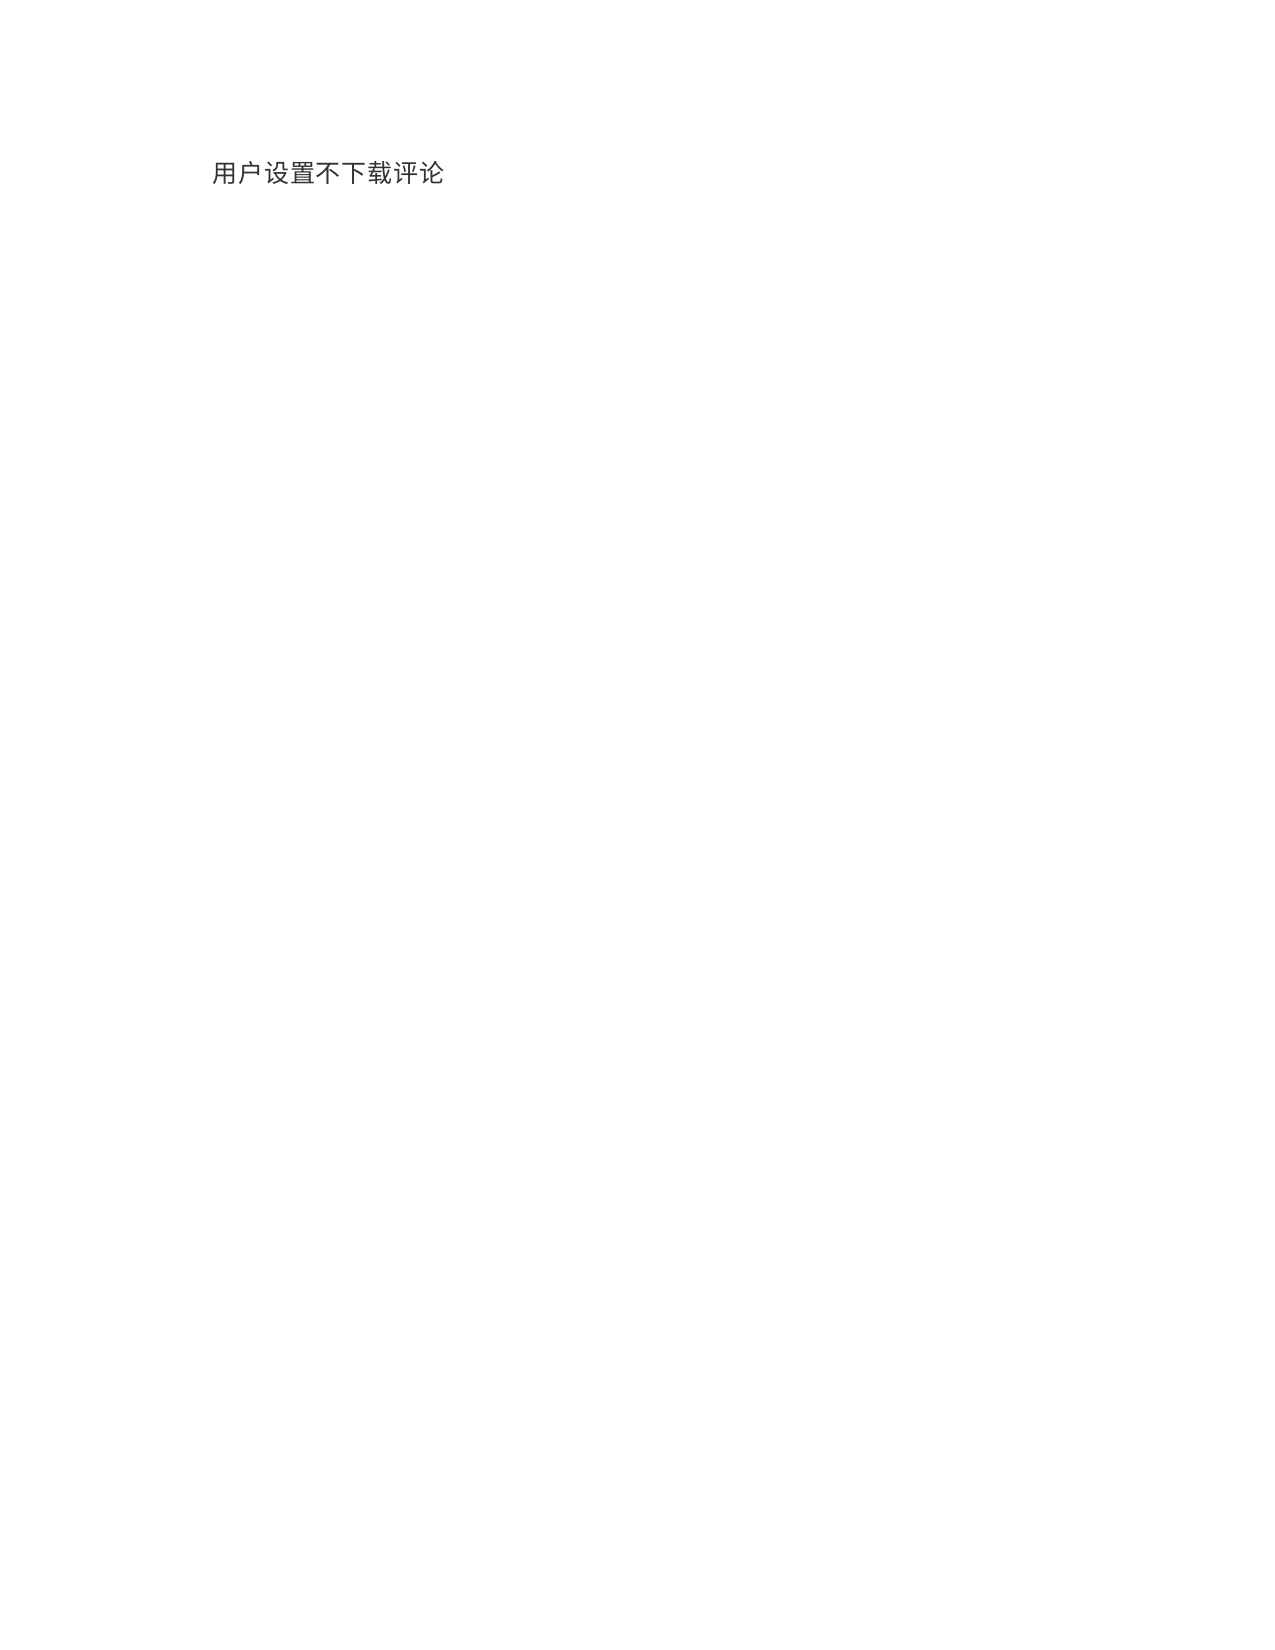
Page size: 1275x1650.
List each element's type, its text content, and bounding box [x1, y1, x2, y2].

text 用户设置不下载评论 [212, 150, 1062, 190]
